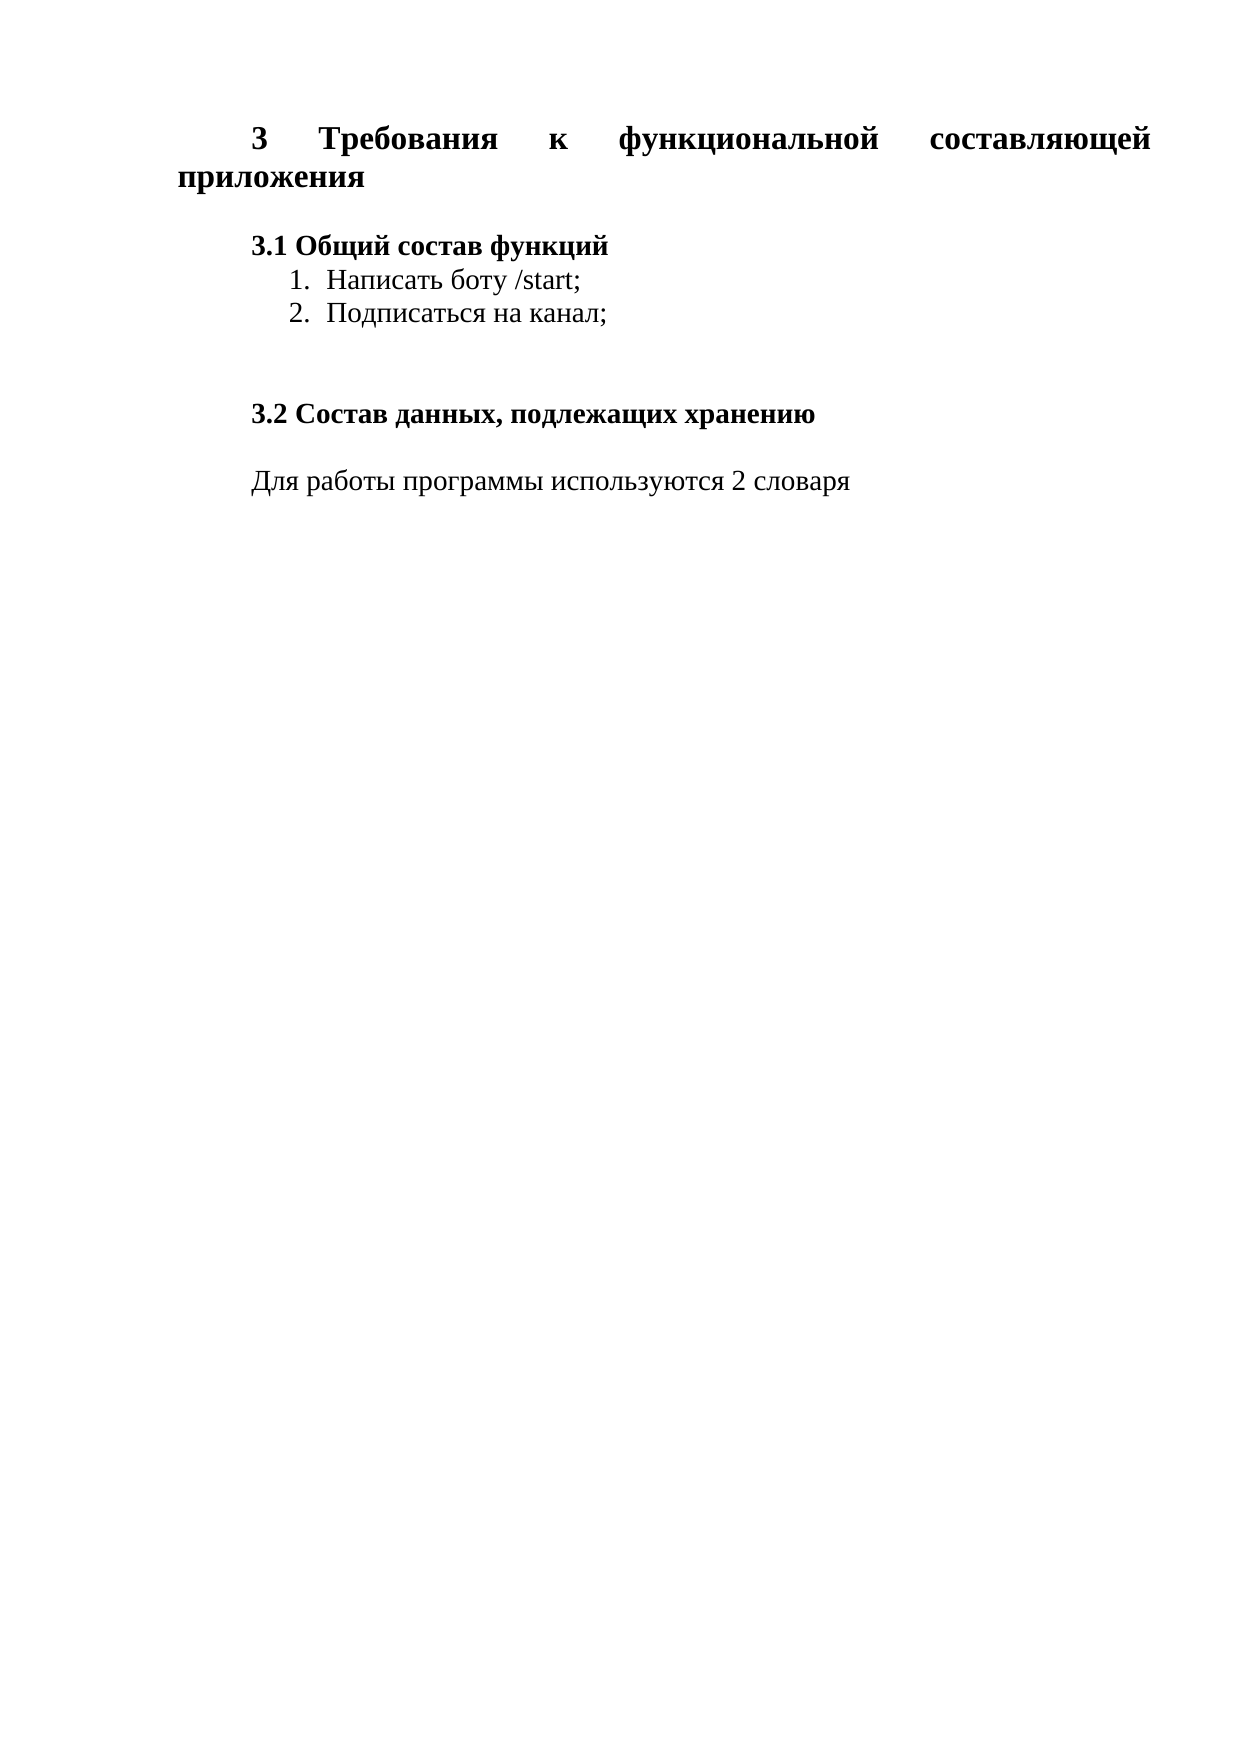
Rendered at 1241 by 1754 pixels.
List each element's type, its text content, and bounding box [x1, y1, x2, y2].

text 3 Требования к функциональной составляющей приложения [177, 118, 1152, 195]
text Для работы программы используются 2 словаря [177, 463, 1152, 497]
text 3.2 Состав данных, подлежащих хранению [177, 396, 1152, 429]
list Написать боту /start; [288, 262, 1152, 295]
text 3.1 Общий состав функций [177, 228, 1152, 262]
list Подписаться на канал; [288, 295, 1152, 329]
